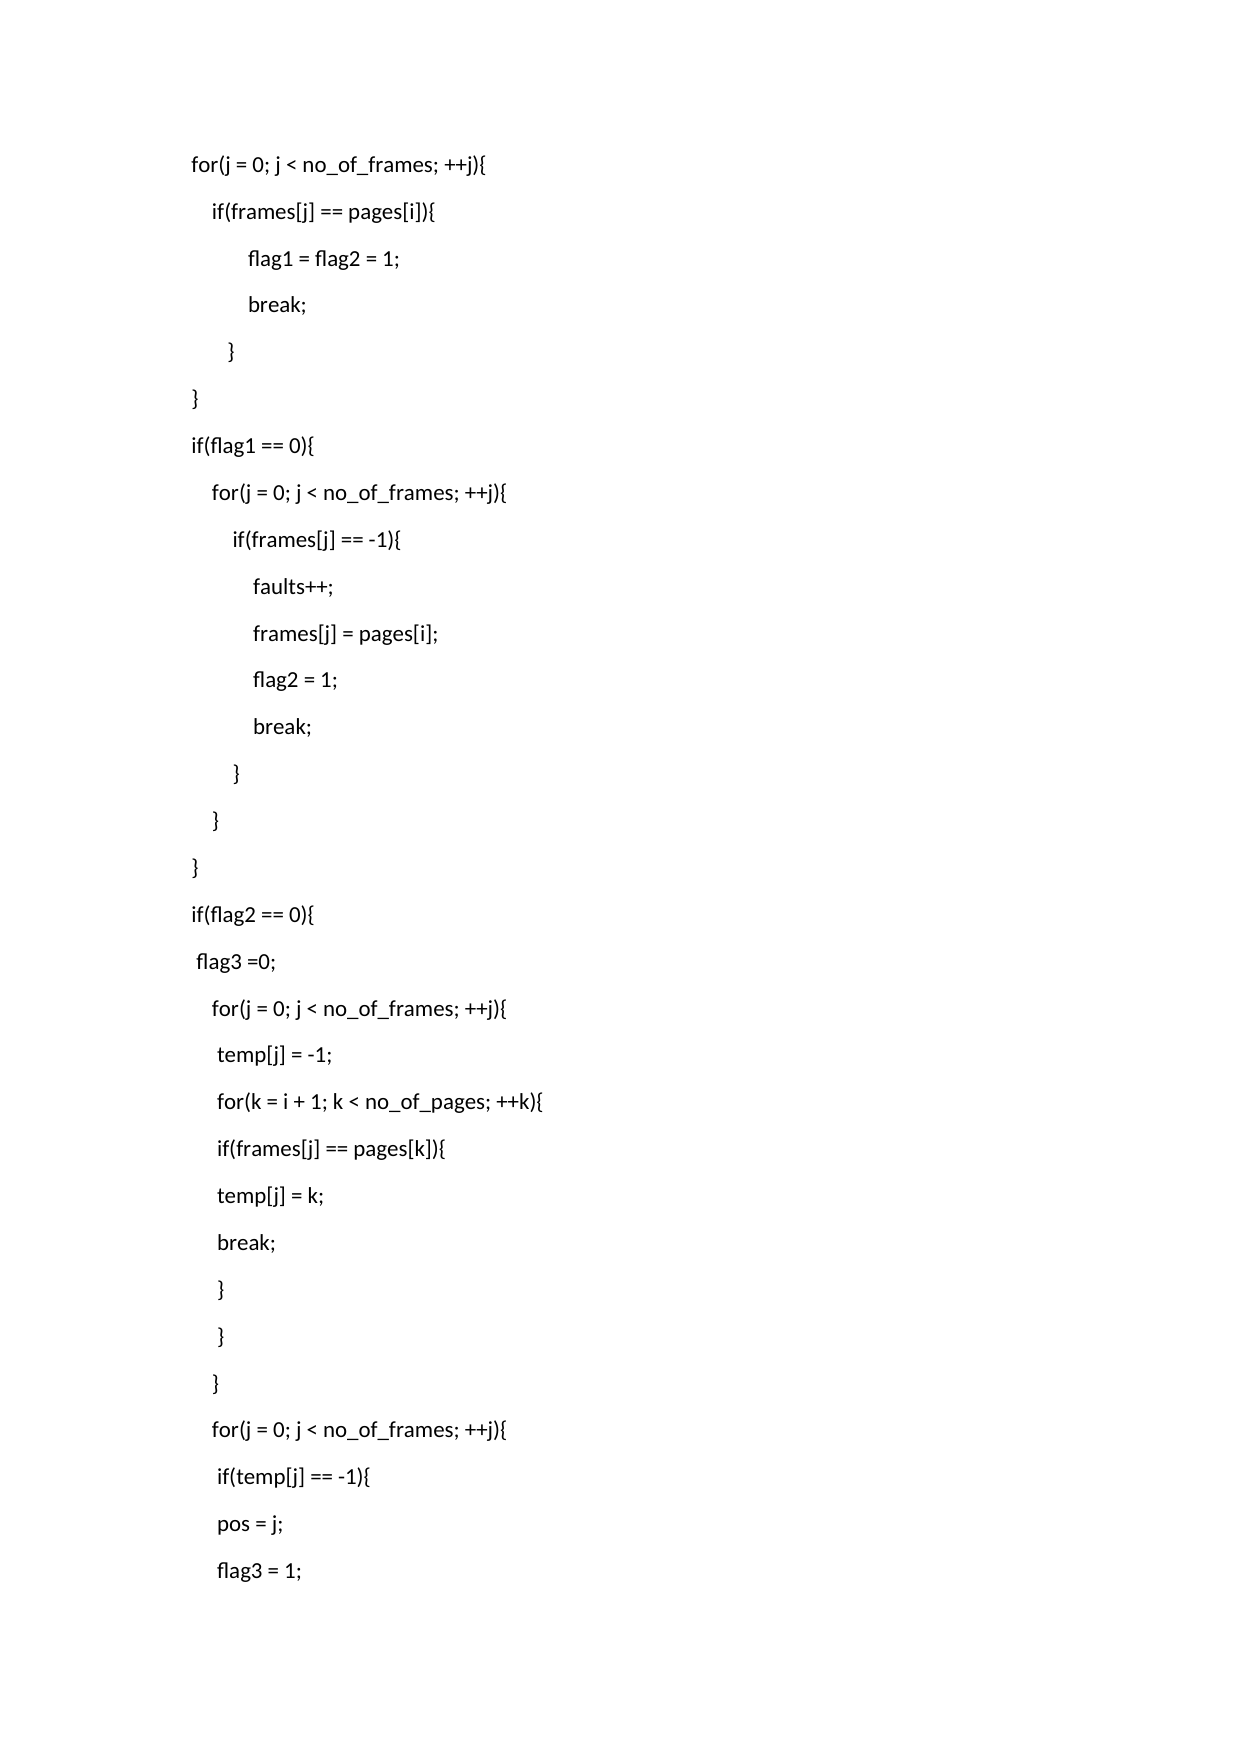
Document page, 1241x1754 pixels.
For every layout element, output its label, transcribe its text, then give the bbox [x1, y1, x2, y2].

text } [150, 337, 1090, 366]
text pos = j; [150, 1509, 1090, 1537]
text if(flag1 == 0){ [150, 431, 1090, 459]
text flag3 =0; [150, 947, 1090, 975]
text frames[j] = pages[i]; [150, 619, 1090, 647]
text for(j = 0; j < no_of_frames; ++j){ [150, 150, 1090, 178]
text } [150, 1369, 1090, 1397]
text } [150, 1275, 1090, 1303]
text if(flag2 == 0){ [150, 900, 1090, 928]
text temp[j] = k; [150, 1181, 1090, 1209]
text for(j = 0; j < no_of_frames; ++j){ [150, 478, 1090, 506]
text } [150, 806, 1090, 834]
text if(frames[j] == -1){ [150, 525, 1090, 553]
text faults++; [150, 572, 1090, 600]
text if(frames[j] == pages[k]){ [150, 1134, 1090, 1162]
text } [150, 853, 1090, 881]
text temp[j] = -1; [150, 1041, 1090, 1069]
text if(frames[j] == pages[i]){ [150, 197, 1090, 225]
text flag2 = 1; [150, 666, 1090, 694]
text break; [150, 1228, 1090, 1256]
text } [150, 384, 1090, 412]
text flag1 = flag2 = 1; [150, 244, 1090, 272]
text } [150, 1322, 1090, 1350]
text for(k = i + 1; k < no_of_pages; ++k){ [150, 1087, 1090, 1116]
text for(j = 0; j < no_of_frames; ++j){ [150, 1416, 1090, 1444]
text for(j = 0; j < no_of_frames; ++j){ [150, 994, 1090, 1022]
text if(temp[j] == -1){ [150, 1462, 1090, 1491]
text break; [150, 291, 1090, 319]
text } [150, 759, 1090, 787]
text flag3 = 1; [150, 1556, 1090, 1584]
text break; [150, 712, 1090, 741]
